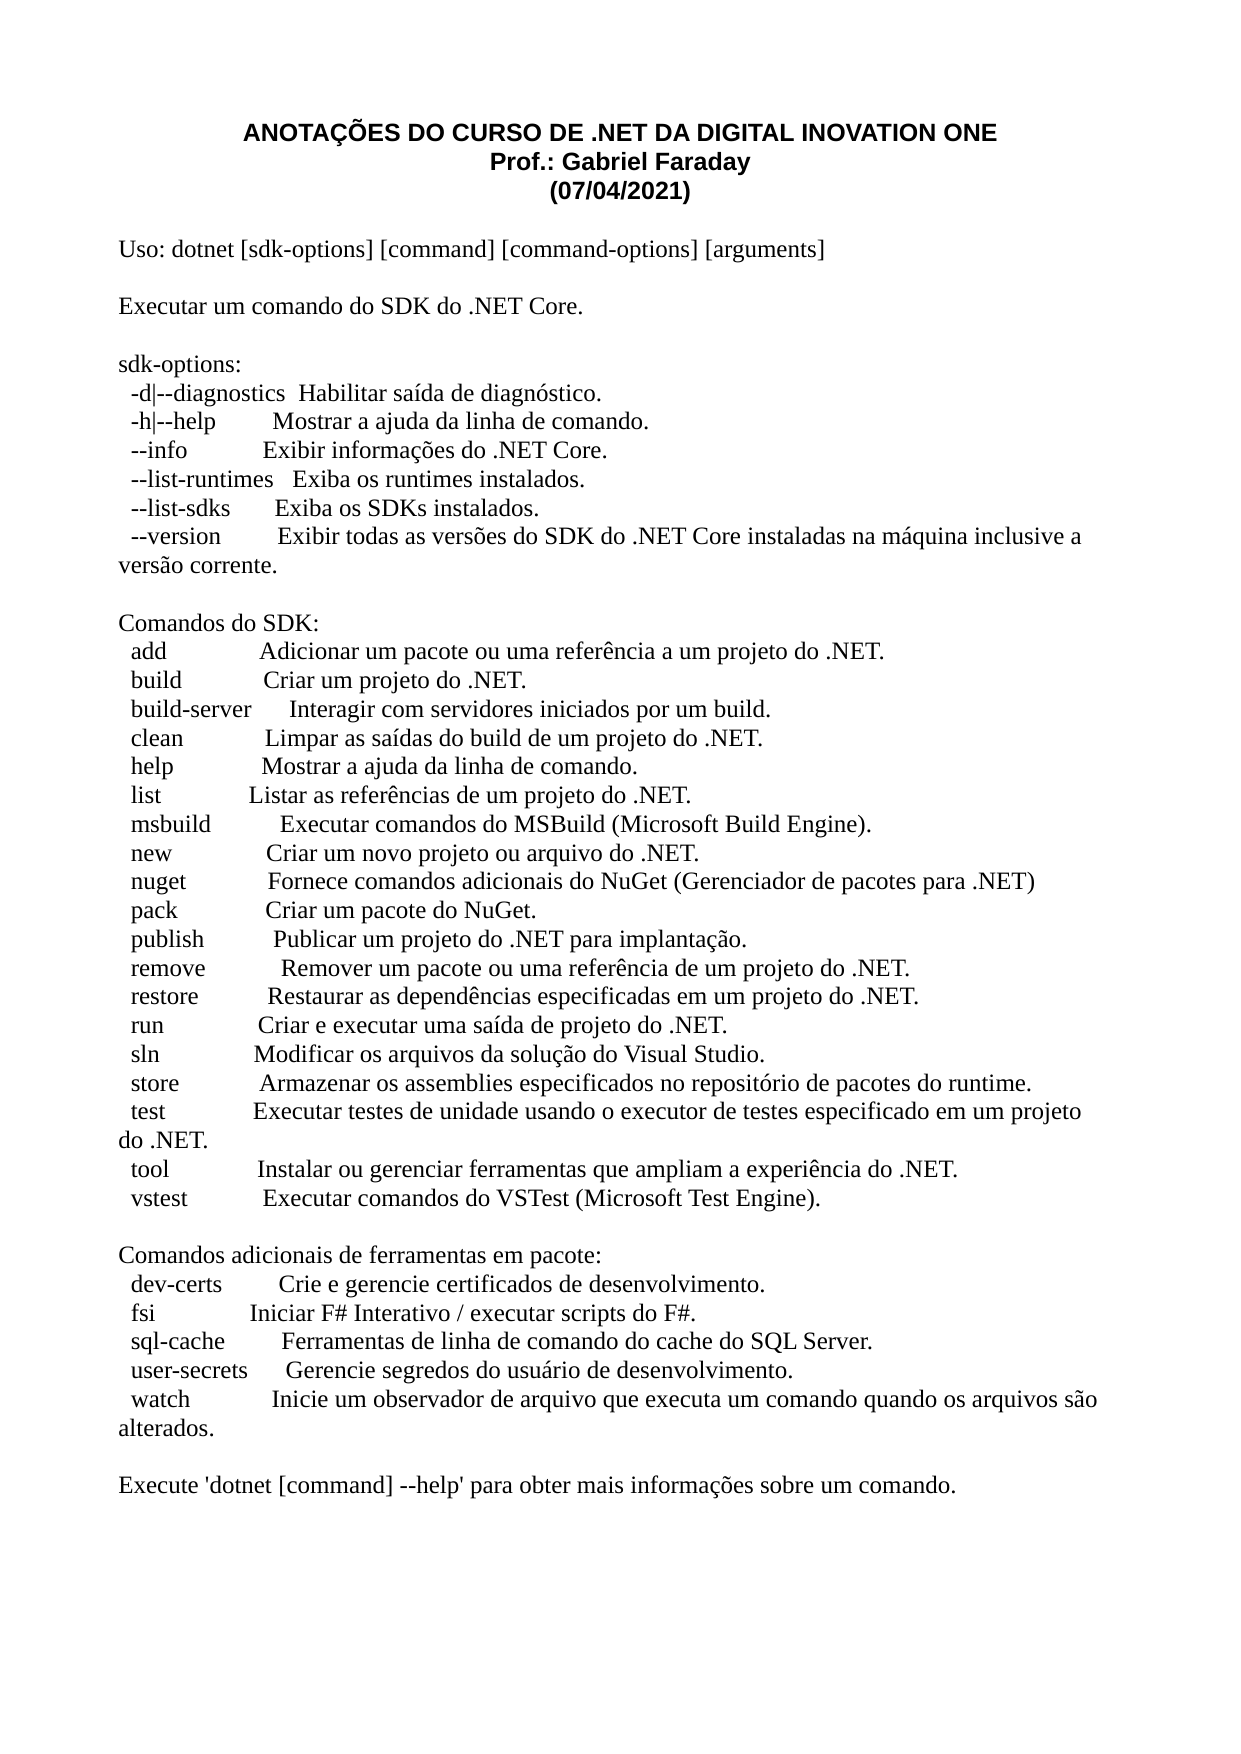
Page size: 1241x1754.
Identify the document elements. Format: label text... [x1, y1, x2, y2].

text sdk-options: [118, 349, 1122, 378]
text --list-runtimes Exiba os runtimes instalados. [118, 464, 1122, 493]
text store Armazenar os assemblies especificados no repositório de pacotes do runtime. [118, 1068, 1122, 1096]
text remove Remover um pacote ou uma referência de um projeto do .NET. [118, 953, 1122, 981]
text msbuild Executar comandos do MSBuild (Microsoft Build Engine). [118, 809, 1122, 838]
text help Mostrar a ajuda da linha de comando. [118, 751, 1122, 780]
text add Adicionar um pacote ou uma referência a um projeto do .NET. [118, 636, 1122, 665]
text publish Publicar um projeto do .NET para implantação. [118, 924, 1122, 953]
text test Executar testes de unidade usando o executor de testes especificado em um projeto do .NET. [118, 1096, 1122, 1154]
text --version Exibir todas as versões do SDK do .NET Core instaladas na máquina inclusive a versão corrente. [118, 521, 1122, 579]
text sln Modificar os arquivos da solução do Visual Studio. [118, 1039, 1122, 1068]
text Comandos adicionais de ferramentas em pacote: [118, 1240, 1122, 1269]
text build-server Interagir com servidores iniciados por um build. [118, 694, 1122, 723]
text list Listar as referências de um projeto do .NET. [118, 780, 1122, 809]
text run Criar e executar uma saída de projeto do .NET. [118, 1010, 1122, 1039]
text sql-cache Ferramentas de linha de comando do cache do SQL Server. [118, 1326, 1122, 1355]
text --info Exibir informações do .NET Core. [118, 435, 1122, 464]
text Execute 'dotnet [command] --help' para obter mais informações sobre um comando. [118, 1470, 1122, 1499]
text restore Restaurar as dependências especificadas em um projeto do .NET. [118, 981, 1122, 1010]
text clean Limpar as saídas do build de um projeto do .NET. [118, 723, 1122, 751]
text nuget Fornece comandos adicionais do NuGet (Gerenciador de pacotes para .NET) [118, 866, 1122, 895]
text fsi Iniciar F# Interativo / executar scripts do F#. [118, 1298, 1122, 1326]
text vstest Executar comandos do VSTest (Microsoft Test Engine). [118, 1183, 1122, 1211]
text tool Instalar ou gerenciar ferramentas que ampliam a experiência do .NET. [118, 1154, 1122, 1183]
text user-secrets Gerencie segredos do usuário de desenvolvimento. [118, 1355, 1122, 1384]
text -h|--help Mostrar a ajuda da linha de comando. [118, 406, 1122, 435]
text watch Inicie um observador de arquivo que executa um comando quando os arquivos são alterados. [118, 1384, 1122, 1441]
text new Criar um novo projeto ou arquivo do .NET. [118, 838, 1122, 866]
text build Criar um projeto do .NET. [118, 665, 1122, 694]
text Comandos do SDK: [118, 608, 1122, 636]
text pack Criar um pacote do NuGet. [118, 895, 1122, 924]
text dev-certs Crie e gerencie certificados de desenvolvimento. [118, 1269, 1122, 1298]
text --list-sdks Exiba os SDKs instalados. [118, 493, 1122, 521]
text -d|--diagnostics Habilitar saída de diagnóstico. [118, 378, 1122, 406]
text Uso: dotnet [sdk-options] [command] [command-options] [arguments] [118, 234, 1122, 263]
text Executar um comando do SDK do .NET Core. [118, 291, 1122, 320]
